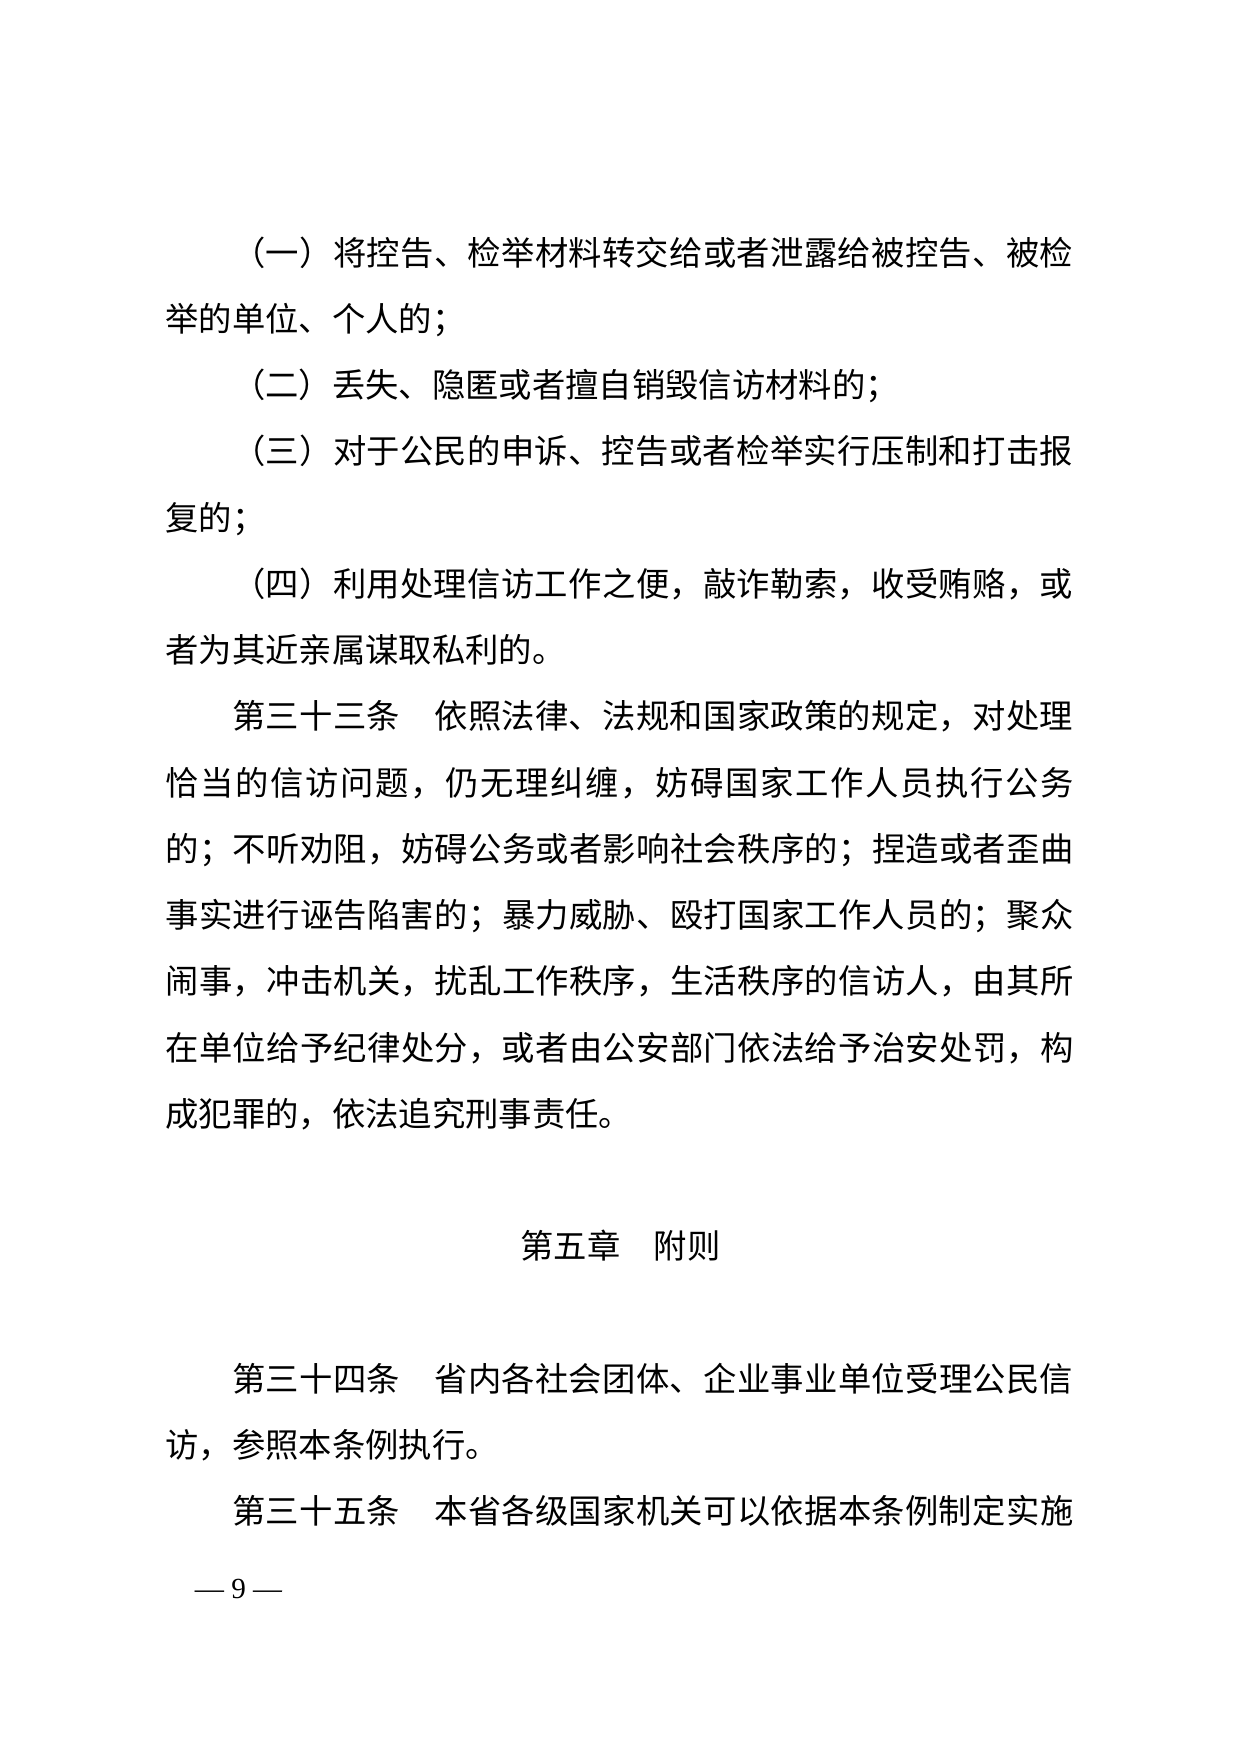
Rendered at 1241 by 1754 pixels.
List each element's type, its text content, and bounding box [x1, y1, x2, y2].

text （三）对于公民的申诉、控告或者检举实行压制和打击报复的； [165, 416, 1075, 549]
text （一）将控告、检举材料转交给或者泄露给被控告、被检举的单位、个人的； [165, 217, 1075, 350]
text 第三十三条 依照法律、法规和国家政策的规定，对处理恰当的信访问题，仍无理纠缠，妨碍国家工作人员执行公务的；不听劝阻，妨碍公务或者影响社会秩序的；捏造或者歪曲事实进行诬告陷害的；暴力威胁、殴打国家工作人员的；聚众闹事，冲击机关，扰乱工作秩序，生活秩序的信访人，由其所在单位给予纪律处分，或者由公安部门依法给予治安处罚，构成犯罪的，依法追究刑事责任。 [165, 681, 1075, 1145]
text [165, 1476, 1075, 1542]
text 第三十四条 省内各社会团体、企业事业单位受理公民信访，参照本条例执行。 [165, 1344, 1075, 1476]
text （二）丢失、隐匿或者擅自销毁信访材料的； [165, 350, 1075, 416]
text 第五章 附则 [165, 1211, 1075, 1277]
text （四）利用处理信访工作之便，敲诈勒索，收受贿赂，或者为其近亲属谋取私利的。 [165, 549, 1075, 681]
